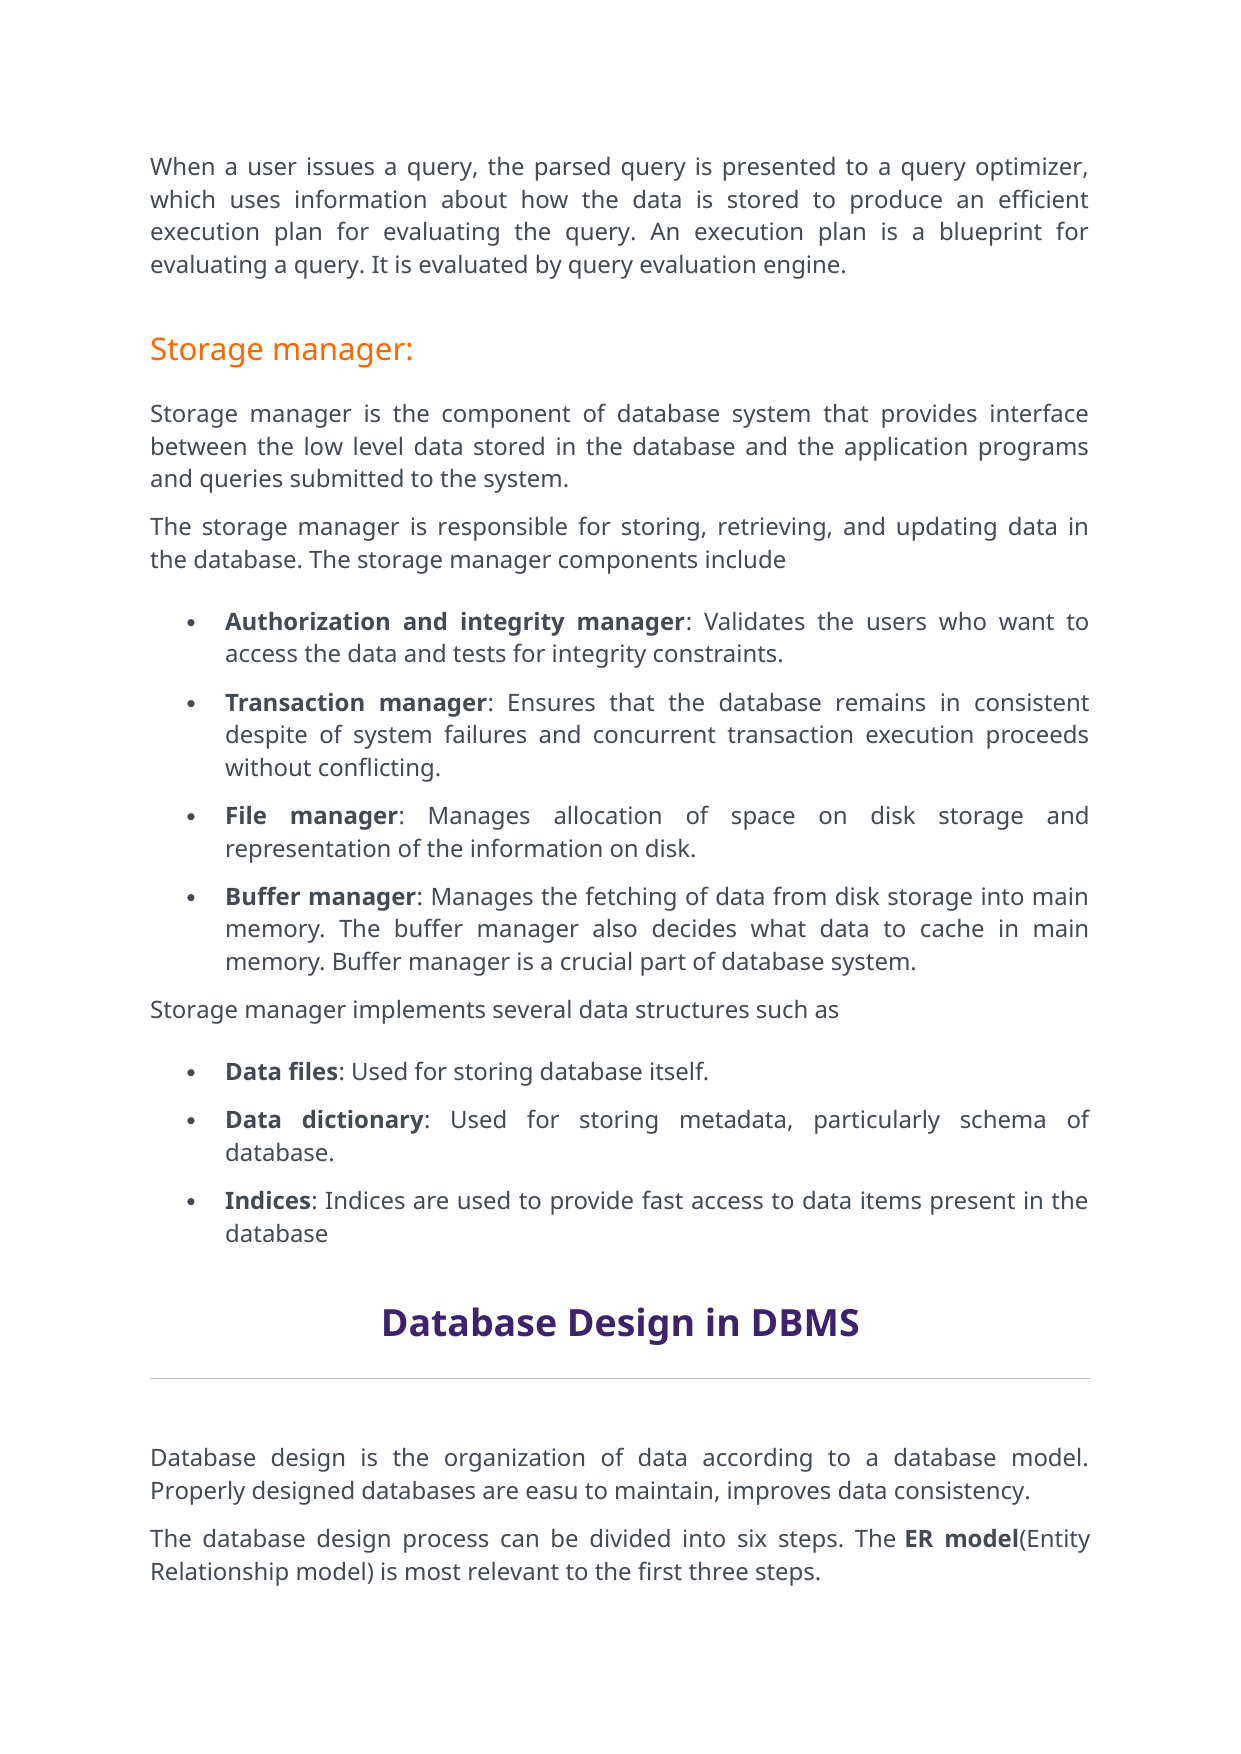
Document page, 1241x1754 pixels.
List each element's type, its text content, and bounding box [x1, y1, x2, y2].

text Storage manager is the component of database system that provides interface between the low level data stored in the database and the application programs and queries submitted to the system. [150, 397, 1090, 494]
list Data dictionary: Used for storing metadata, particularly schema of database. [187, 1103, 1090, 1168]
list Buffer manager: Manages the fetching of data from disk storage into main memory. The buffer manager also decides what data to cache in main memory. Buffer manager is a crucial part of database system. [187, 879, 1090, 977]
list Indices: Indices are used to provide fast access to data items present in the database [187, 1184, 1090, 1249]
list Data files: Used for storing database itself. [187, 1055, 1090, 1087]
list Authorization and integrity manager: Validates the users who want to access the data and tests for integrity constraints. [187, 604, 1090, 670]
list Transaction manager: Ensures that the database remains in consistent despite of system failures and concurrent transaction execution proceeds without conflicting. [187, 685, 1090, 783]
text The storage manager is responsible for storing, retrieving, and updating data in the database. The storage manager components include [150, 510, 1090, 575]
text The database design process can be divided into six steps. The ER model(Entity Relationship model) is most relevant to the first three steps. [150, 1522, 1090, 1587]
text Database Design in DBMS [150, 1296, 1090, 1347]
list File manager: Manages allocation of space on disk storage and representation of the information on disk. [187, 799, 1090, 864]
text Database design is the organization of data according to a database model. Properly designed databases are easu to maintain, improves data consistency. [150, 1441, 1090, 1506]
subtitle Storage manager: [150, 327, 1090, 370]
text When a user issues a query, the parsed query is presented to a query optimizer, which uses information about how the data is stored to produce an efficient execution plan for evaluating the query. An execution plan is a blueprint for evaluating a query. It is evaluated by query evaluation engine. [150, 150, 1090, 280]
text Storage manager implements several data structures such as [150, 993, 1090, 1026]
